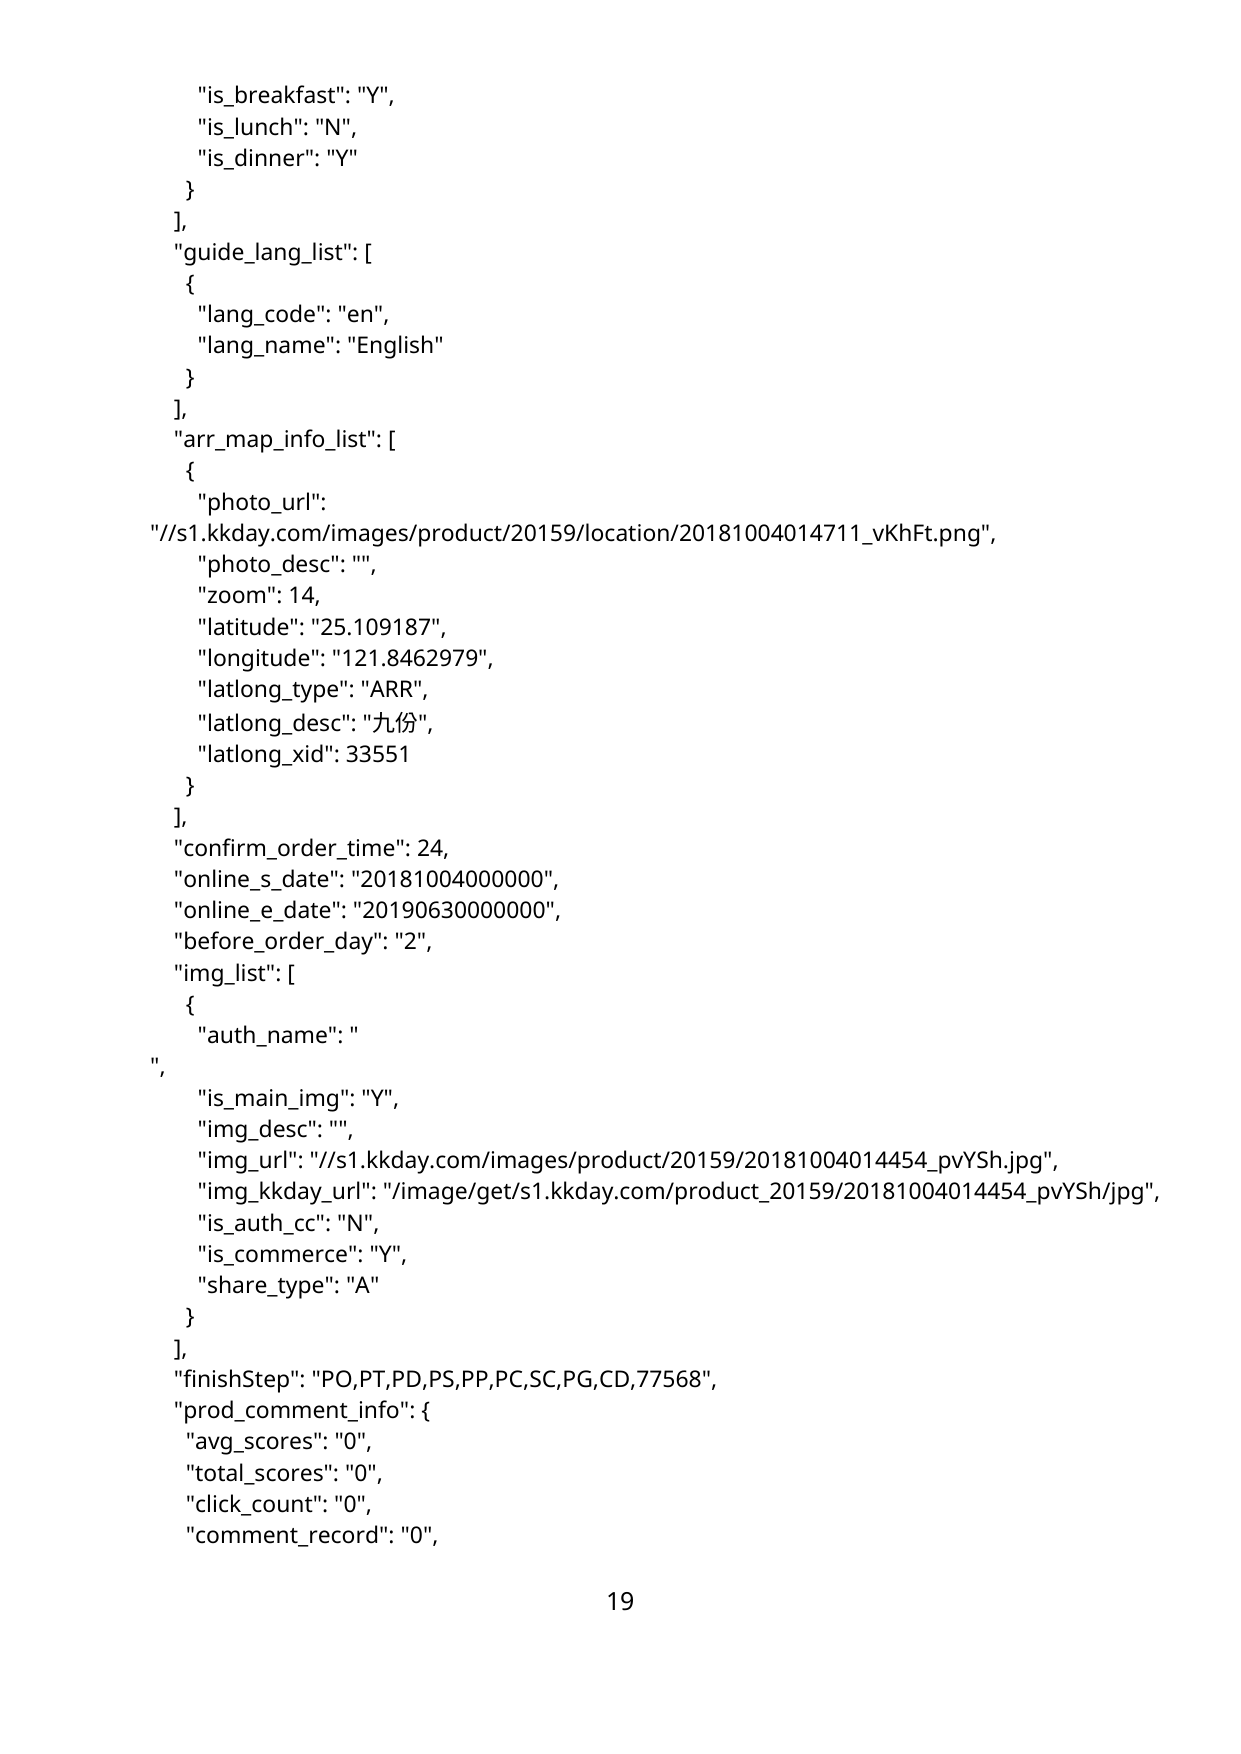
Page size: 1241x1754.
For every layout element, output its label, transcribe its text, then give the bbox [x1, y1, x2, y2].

text ], [150, 204, 1165, 236]
text ], [150, 1331, 1165, 1363]
text ], [150, 800, 1165, 831]
text } [150, 1300, 1165, 1331]
text "click_count": "0", [150, 1488, 1165, 1519]
text "online_s_date": "20181004000000", [150, 863, 1165, 894]
text "arr_map_info_list": [ [150, 423, 1165, 454]
text "is_auth_cc": "N", [150, 1206, 1165, 1238]
text "share_type": "A" [150, 1269, 1165, 1300]
text "is_main_img": "Y", [150, 1081, 1165, 1113]
text "finishStep": "PO,PT,PD,PS,PP,PC,SC,PG,CD,77568", [150, 1363, 1165, 1394]
text "latlong_xid": 33551 [150, 738, 1165, 769]
text "img_url": "//s1.kkday.com/images/product/20159/20181004014454_pvYSh.jpg", [150, 1144, 1165, 1175]
text } [150, 769, 1165, 800]
text } [150, 361, 1165, 392]
text "comment_record": "0", [150, 1519, 1165, 1550]
text "before_order_day": "2", [150, 925, 1165, 956]
text "latlong_desc": "九份", [150, 704, 1165, 738]
text { [150, 267, 1165, 298]
text "photo_desc": "", [150, 548, 1165, 579]
text "is_breakfast": "Y", [150, 79, 1165, 111]
text { [150, 454, 1165, 486]
text "latitude": "25.109187", [150, 611, 1165, 642]
text "img_desc": "", [150, 1113, 1165, 1144]
text "lang_code": "en", [150, 298, 1165, 329]
text "img_list": [ [150, 956, 1165, 988]
text "is_commerce": "Y", [150, 1238, 1165, 1269]
text "is_lunch": "N", [150, 111, 1165, 142]
text "latlong_type": "ARR", [150, 673, 1165, 704]
text ], [150, 392, 1165, 423]
text "auth_name": " ", [150, 1019, 1165, 1081]
text "zoom": 14, [150, 579, 1165, 611]
text "avg_scores": "0", [150, 1425, 1165, 1456]
text "is_dinner": "Y" [150, 142, 1165, 173]
text "prod_comment_info": { [150, 1394, 1165, 1425]
text "photo_url": "//s1.kkday.com/images/product/20159/location/20181004014711_vKhFt.png", [150, 486, 1165, 548]
text "online_e_date": "20190630000000", [150, 894, 1165, 925]
text "total_scores": "0", [150, 1456, 1165, 1488]
text "longitude": "121.8462979", [150, 642, 1165, 673]
text } [150, 173, 1165, 204]
text { [150, 988, 1165, 1019]
text "img_kkday_url": "/image/get/s1.kkday.com/product_20159/20181004014454_pvYSh/jpg", [150, 1175, 1165, 1206]
text "confirm_order_time": 24, [150, 831, 1165, 863]
text "guide_lang_list": [ [150, 236, 1165, 267]
text "lang_name": "English" [150, 329, 1165, 361]
